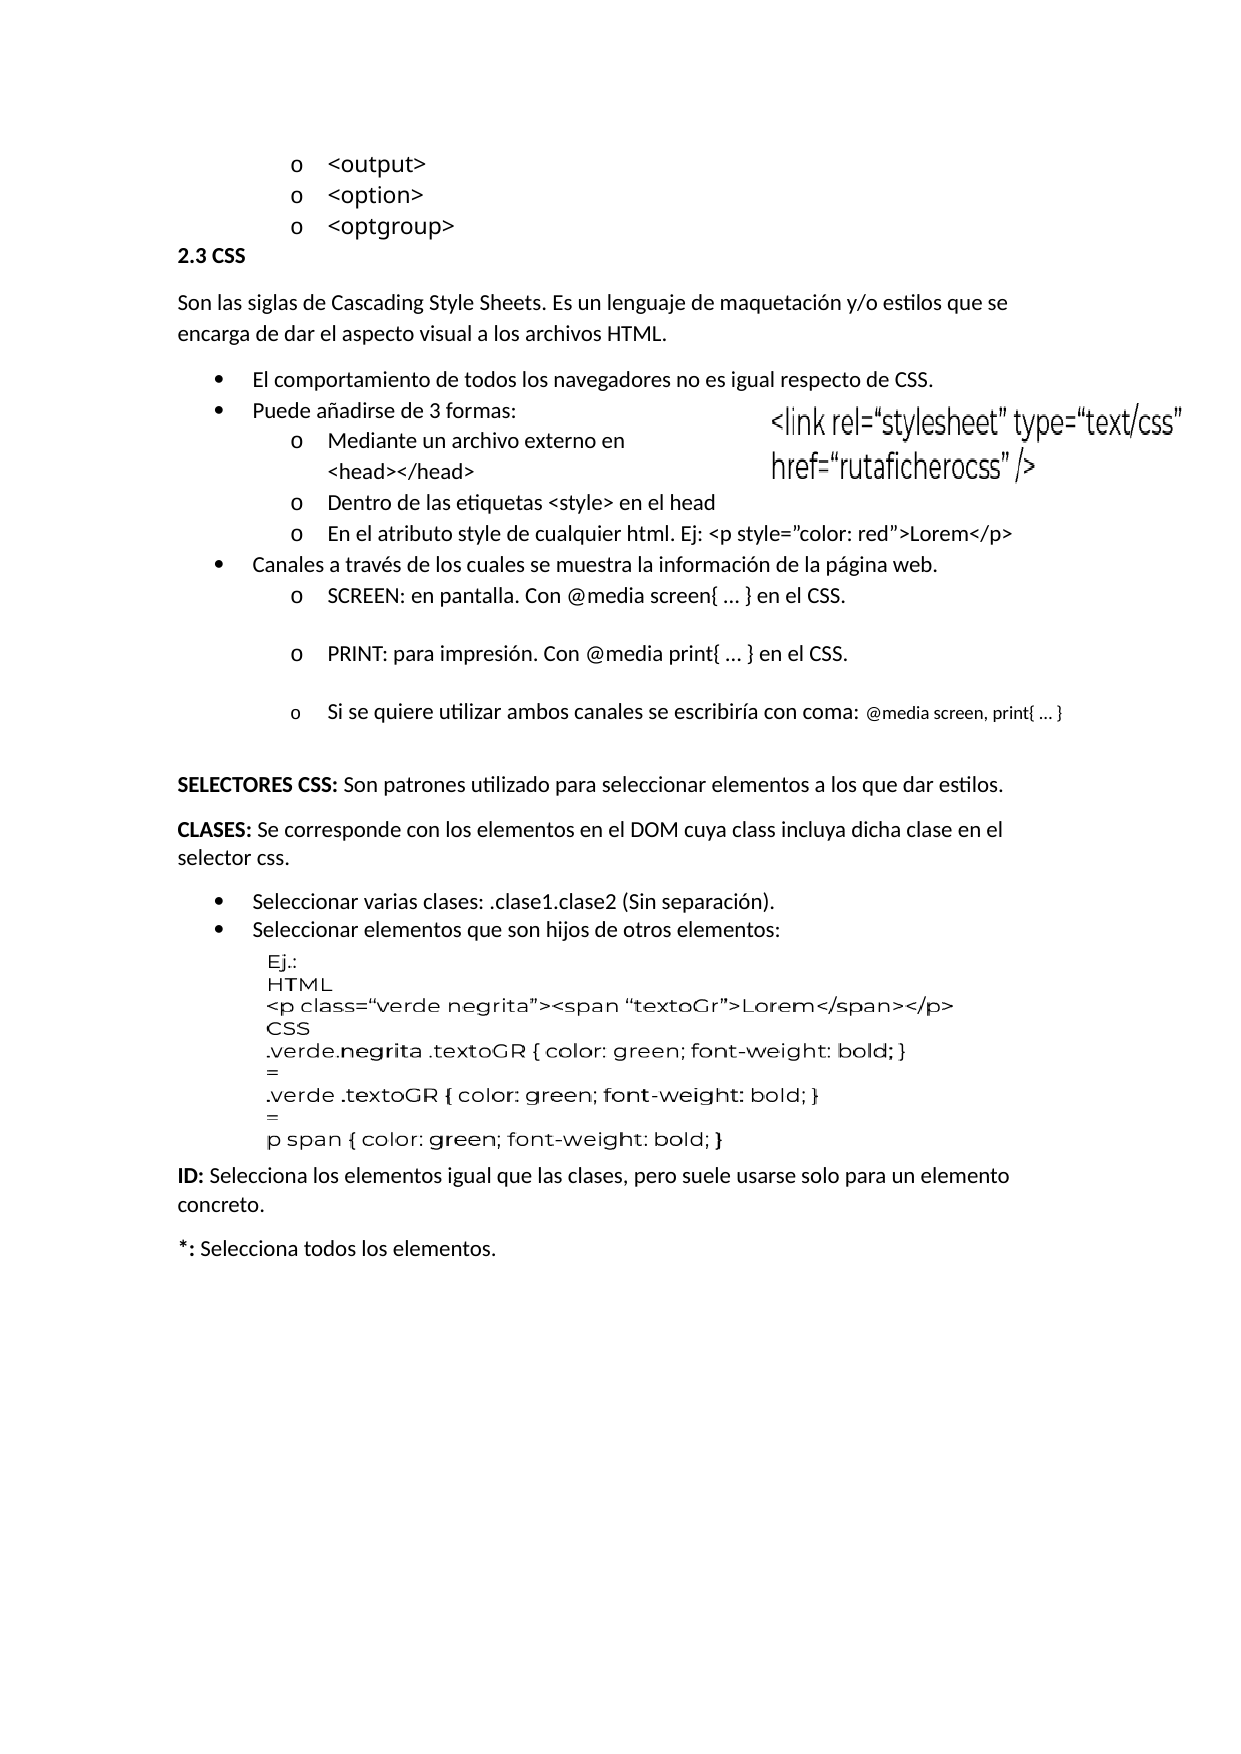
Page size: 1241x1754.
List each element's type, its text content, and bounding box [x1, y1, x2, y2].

list <output> [290, 148, 1063, 179]
list Canales a través de los cuales se muestra la información de la página web. [215, 551, 1063, 578]
list <optgroup> [290, 210, 1063, 242]
list SCREEN: en pantalla. Con @media screen{ … } en el CSS. [290, 581, 1063, 610]
text CLASES: Se corresponde con los elementos en el DOM cuya class incluya dicha clase en el selector css. [177, 815, 1063, 871]
list PRINT: para impresión. Con @media print{ … } en el CSS. [290, 639, 1063, 668]
list Si se quiere utilizar ambos canales se escribiría con coma: @media screen, print{ … } [290, 697, 1063, 725]
text ID: Selecciona los elementos igual que las clases, pero suele usarse solo para un elemento concreto. [177, 1162, 1063, 1218]
text 2.3 CSS [177, 242, 1063, 270]
text Son las siglas de Cascading Style Sheets. Es un lenguaje de maquetación y/o estilos que se encarga de dar el aspecto visual a los archivos HTML. [177, 288, 1063, 347]
list Seleccionar varias clases: .clase1.clase2 (Sin separación). [215, 887, 1063, 916]
picture [261, 949, 967, 1151]
list Seleccionar elementos que son hijos de otros elementos: [215, 916, 1063, 943]
text *: Selecciona todos los elementos. [177, 1234, 1063, 1262]
list En el atributo style de cualquier html. Ej: <p style=”color: red”>Lorem</p> [290, 519, 1063, 548]
picture [765, 397, 1187, 486]
list Puede añadirse de 3 formas: [215, 396, 1063, 424]
list Mediante un archivo externo en <head></head> [290, 426, 765, 485]
list El comportamiento de todos los navegadores no es igual respecto de CSS. [215, 366, 1063, 394]
list <option> [290, 179, 1063, 210]
list Dentro de las etiquetas <style> en el head [290, 488, 1063, 517]
text SELECTORES CSS: Son patrones utilizado para seleccionar elementos a los que dar estilos. [177, 770, 1063, 798]
